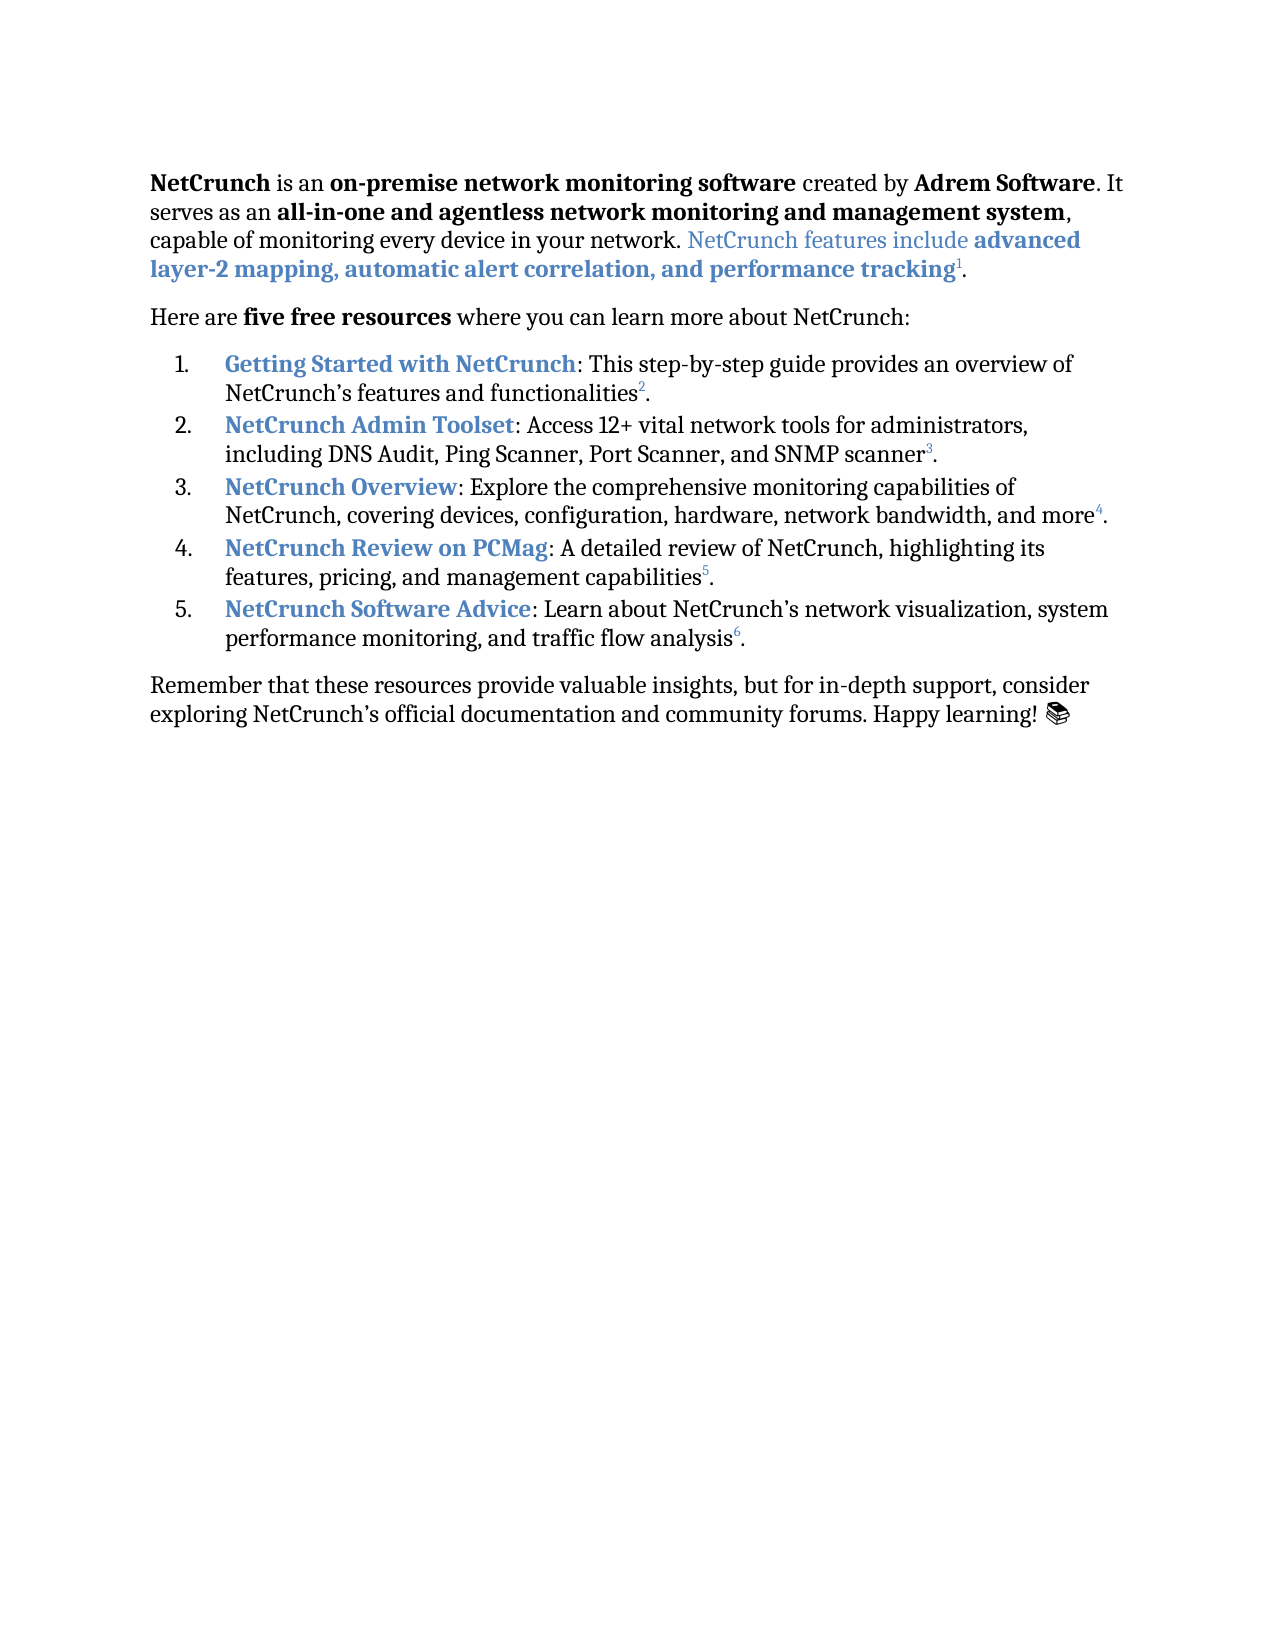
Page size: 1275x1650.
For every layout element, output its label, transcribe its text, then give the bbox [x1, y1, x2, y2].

text NetCrunch is an on-premise network monitoring software created by Adrem Software. It serves as an all-in-one and agentless network monitoring and management system, capable of monitoring every device in your network. NetCrunch features include advanced layer-2 mapping, automatic alert correlation, and performance tracking1. [150, 169, 1125, 284]
list NetCrunch Overview: Explore the comprehensive monitoring capabilities of NetCrunch, covering devices, configuration, hardware, network bandwidth, and more4. [175, 472, 1125, 530]
list NetCrunch Admin Toolset: Access 12+ vital network tools for administrators, including DNS Audit, Ping Scanner, Port Scanner, and SNMP scanner3. [175, 411, 1125, 469]
text Remember that these resources provide valuable insights, but for in-depth support, consider exploring NetCrunch’s official documentation and community forums. Happy learning! 🌐📚 [150, 671, 1125, 729]
text Here are five free resources where you can learn more about NetCrunch: [150, 302, 1125, 331]
list NetCrunch Software Advice: Learn about NetCrunch’s network visualization, system performance monitoring, and traffic flow analysis6. [175, 595, 1125, 652]
list NetCrunch Review on PCMag: A detailed review of NetCrunch, highlighting its features, pricing, and management capabilities5. [175, 534, 1125, 591]
list Getting Started with NetCrunch: This step-by-step guide provides an overview of NetCrunch’s features and functionalities2. [175, 350, 1125, 407]
